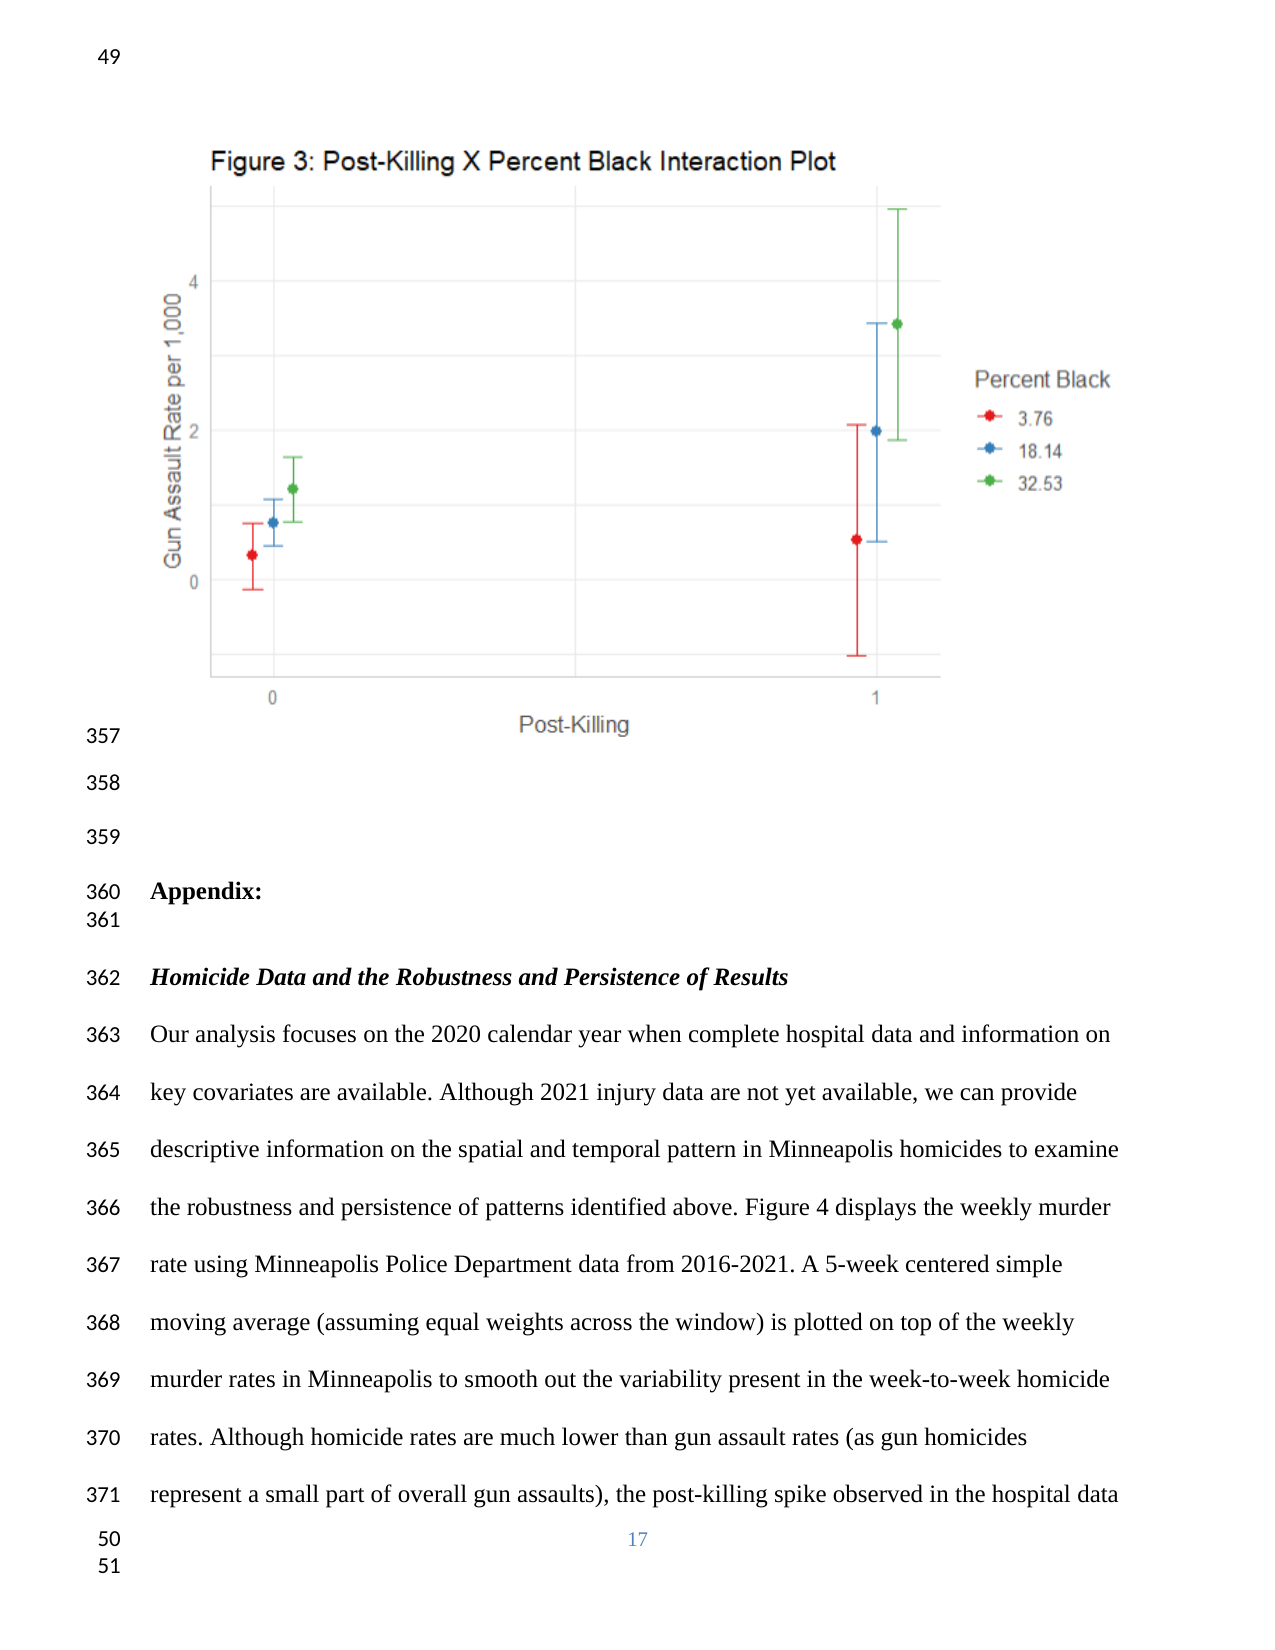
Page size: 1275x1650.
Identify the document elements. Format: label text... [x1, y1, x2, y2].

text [150, 1019, 1125, 1508]
text Appendix: [150, 876, 1125, 904]
picture [150, 135, 1125, 744]
text Homicide Data and the Robustness and Persistence of Results [150, 962, 1125, 991]
